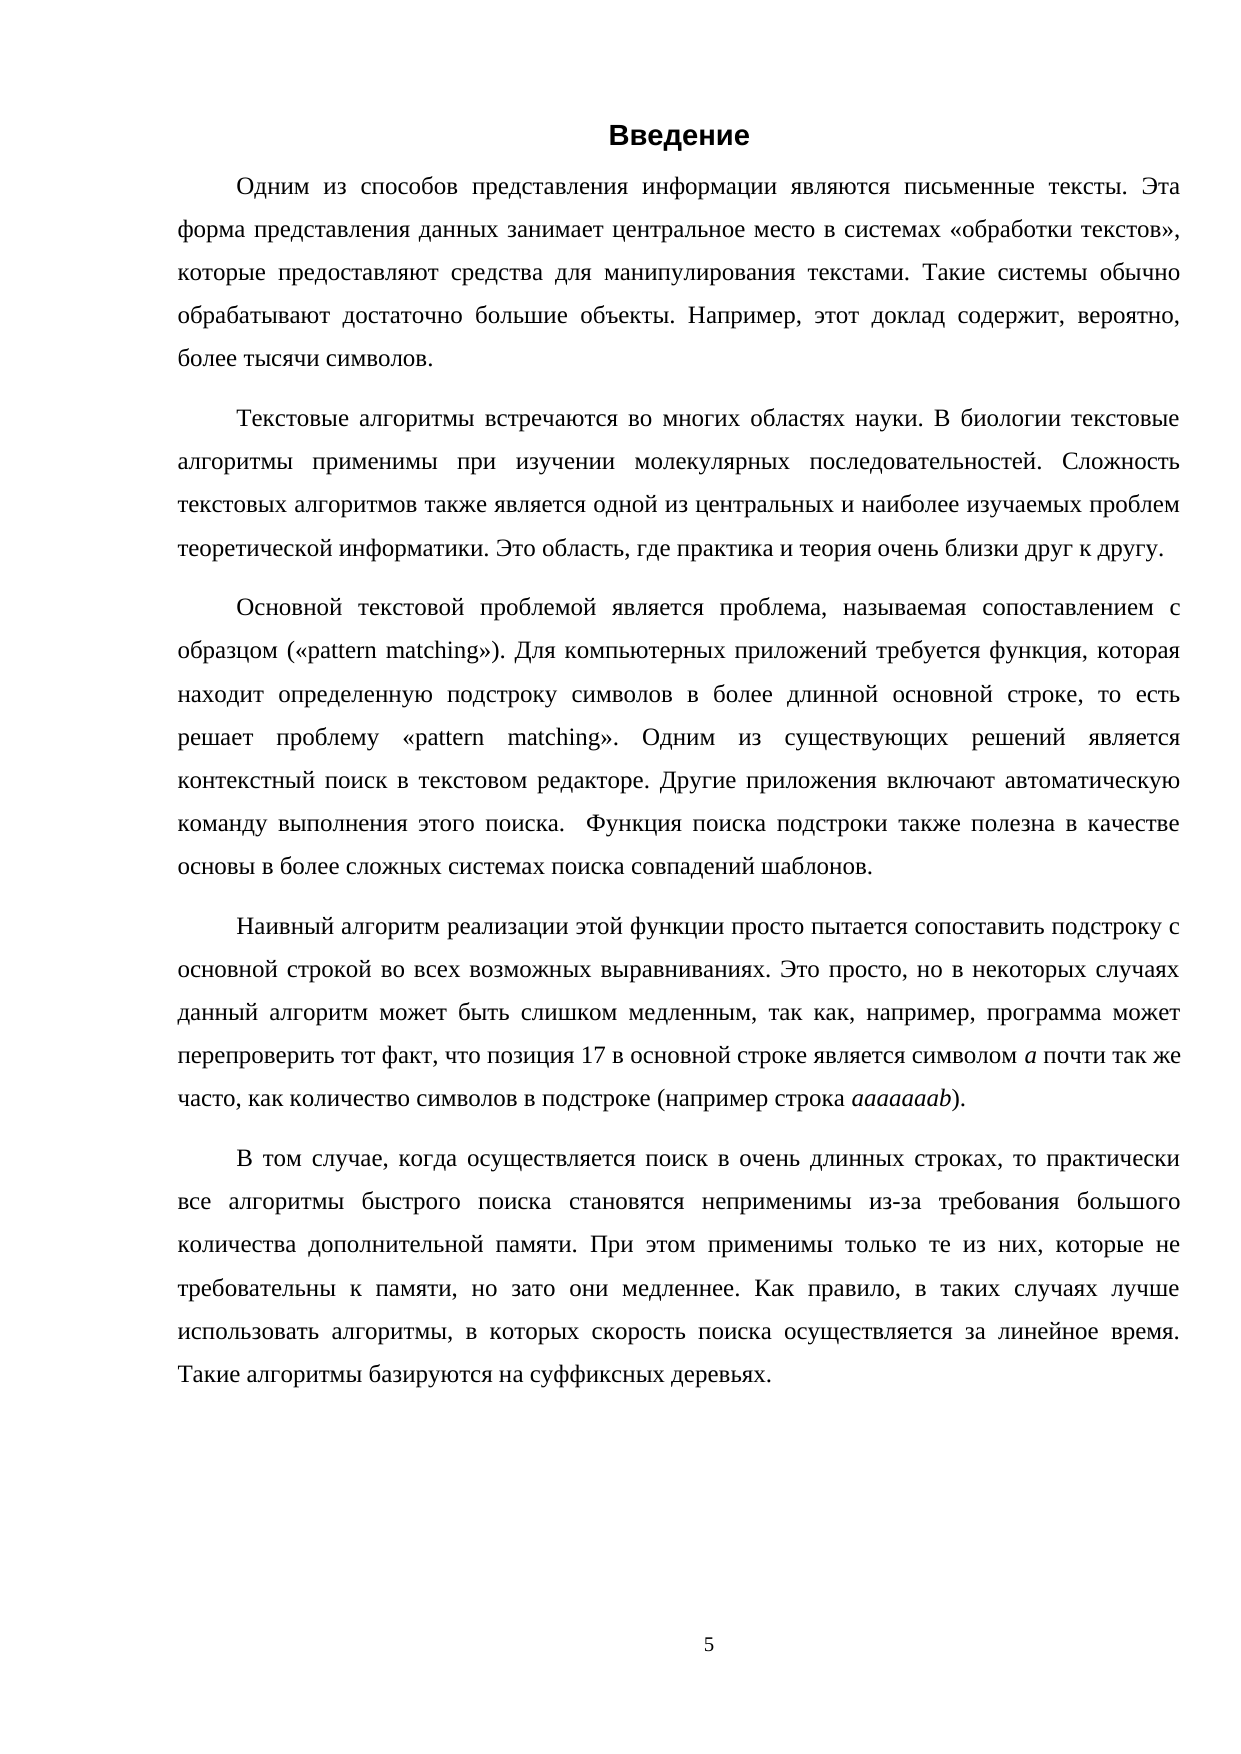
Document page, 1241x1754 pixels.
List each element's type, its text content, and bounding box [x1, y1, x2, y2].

text В том случае, когда осуществляется поиск в очень длинных строках, то практически все алгоритмы быстрого поиска становятся неприменимы из-за требования большого количества дополнительной памяти. При этом применимы только те из них, которые не требовательны к памяти, но зато они медленнее. Как правило, в таких случаях лучше использовать алгоритмы, в которых скорость поиска осуществляется за линейное время. Такие алгоритмы базируются на суффиксных деревьях. [177, 1143, 1181, 1388]
text Наивный алгоритм реализации этой функции просто пытается сопоставить подстроку с основной строкой во всех возможных выравниваниях. Это просто, но в некоторых случаях данный алгоритм может быть слишком медленным, так как, например, программа может перепроверить тот факт, что позиция 17 в основной строке является символом a почти так же часто, как количество символов в подстроке (например строка aaaaaaab). [177, 911, 1181, 1112]
text Основной текстовой проблемой является проблема, называемая сопоставлением с образцом («pattern matching»). Для компьютерных приложений требуется функция, которая находит определенную подстроку символов в более длинной основной строке, то есть решает проблему «pattern matching». Одним из существующих решений является контекстный поиск в текстовом редакторе. Другие приложения включают автоматическую команду выполнения этого поиска. Функция поиска подстроки также полезна в качестве основы в более сложных системах поиска совпадений шаблонов. [177, 592, 1181, 880]
text Введение [177, 118, 1181, 152]
text Одним из способов представления информации являются письменные тексты. Эта форма представления данных занимает центральное место в системах «обработки текстов», которые предоставляют средства для манипулирования текстами. Такие системы обычно обрабатывают достаточно большие объекты. Например, этот доклад содержит, вероятно, более тысячи символов. [177, 171, 1181, 372]
text Текстовые алгоритмы встречаются во многих областях науки. В биологии текстовые алгоритмы применимы при изучении молекулярных последовательностей. Сложность текстовых алгоритмов также является одной из центральных и наиболее изучаемых проблем теоретической информатики. Это область, где практика и теория очень близки друг к другу. [177, 403, 1181, 561]
